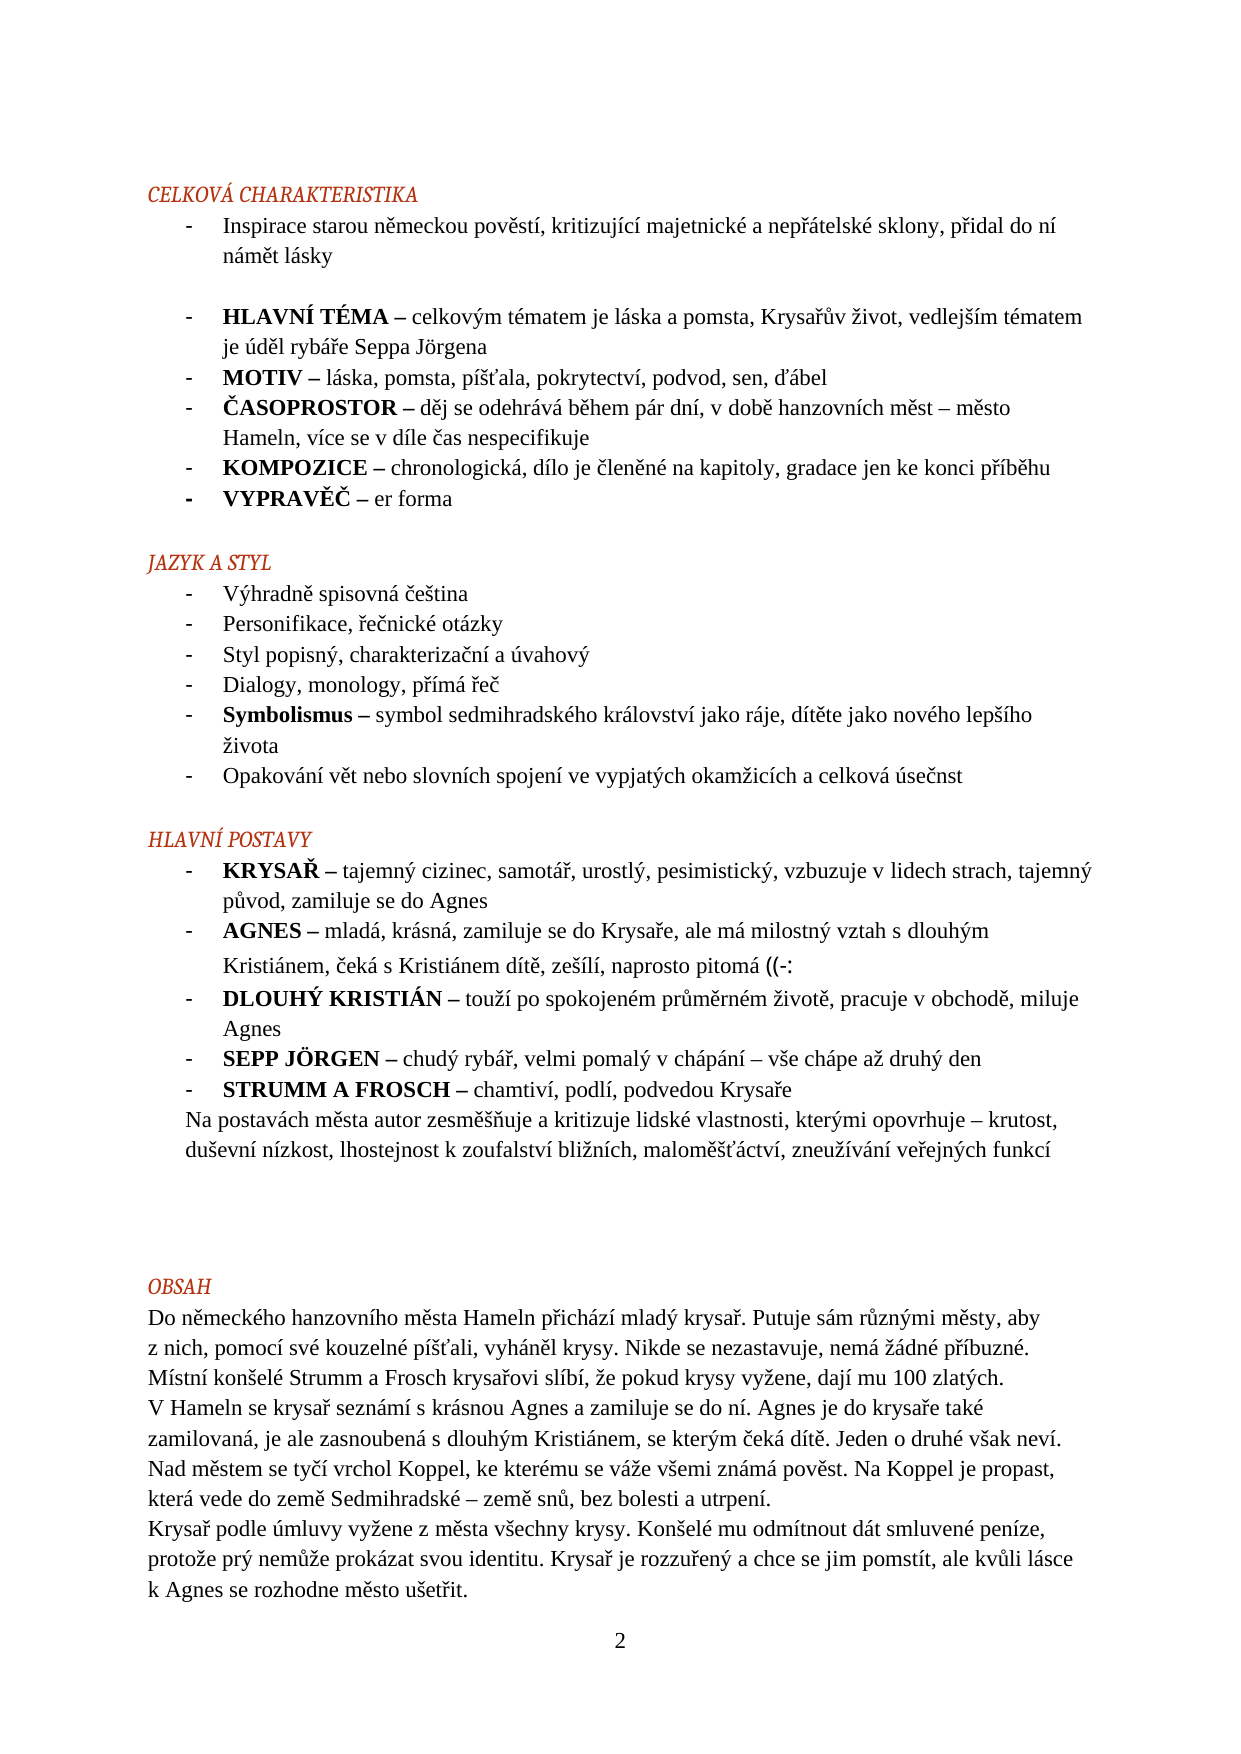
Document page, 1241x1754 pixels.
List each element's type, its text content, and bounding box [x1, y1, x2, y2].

list ČASOPROSTOR – děj se odehrává během pár dní, v době hanzovních měst – město Hameln, více se v díle čas nespecifikuje [185, 394, 1093, 451]
text Do německého hanzovního města Hameln přichází mladý krysař. Putuje sám různými městy, aby z nich, pomocí své kouzelné píšťali, vyháněl krysy. Nikde se nezastavuje, nemá žádné příbuzné. Místní konšelé Strumm a Frosch krysařovi slíbí, že pokud krysy vyžene, dají mu 100 zlatých. V Hameln se krysař seznámí s krásnou Agnes a zamiluje se do ní. Agnes je do krysaře také zamilovaná, je ale zasnoubená s dlouhým Kristiánem, se kterým čeká dítě. Jeden o druhé však neví. [148, 1304, 1093, 1451]
list Personifikace, řečnické otázky [185, 610, 1093, 637]
list DLOUHÝ KRISTIÁN – touží po spokojeném průměrném životě, pracuje v obchodě, miluje Agnes [185, 984, 1093, 1041]
list Styl popisný, charakterizační a úvahový [185, 641, 1093, 667]
list Dialogy, monology, přímá řeč [185, 671, 1093, 697]
list KRYSAŘ – tajemný cizinec, samotář, urostlý, pesimistický, vzbuzuje v lidech strach, tajemný původ, zamiluje se do Agnes [185, 857, 1093, 914]
list STRUMM A FROSCH – chamtiví, podlí, podvedou Krysaře [185, 1076, 1093, 1102]
list Výhradně spisovná čeština [185, 580, 1093, 606]
list MOTIV – láska, pomsta, píšťala, pokrytectví, podvod, sen, ďábel [185, 363, 1093, 390]
subtitle CELKOVÁ CHARAKTERISTIKA [148, 182, 1093, 208]
text Nad městem se tyčí vrchol Koppel, ke kterému se váže všemi známá pověst. Na Koppel je propast, která vede do země Sedmihradské – země snů, bez bolesti a utrpení. [148, 1455, 1093, 1511]
text Krysař podle úmluvy vyžene z města všechny krysy. Konšelé mu odmítnout dát smluvené peníze, protože prý nemůže prokázat svou identitu. Krysař je rozzuřený a chce se jim pomstít, ale kvůli lásce k Agnes se rozhodne město ušetřit. [148, 1515, 1093, 1602]
subtitle HLAVNÍ POSTAVY [148, 827, 1093, 853]
subtitle JAZYK A STYL [148, 549, 1093, 576]
list KOMPOZICE – chronologická, dílo je členěné na kapitoly, gradace jen ke konci příběhu [185, 454, 1093, 481]
list Opakování vět nebo slovních spojení ve vypjatých okamžicích a celková úsečnst [185, 762, 1093, 788]
list VYPRAVĚČ – er forma [185, 485, 1093, 511]
list HLAVNÍ TÉMA – celkovým tématem je láska a pomsta, Krysařův život, vedlejším tématem je úděl rybáře Seppa Jörgena [185, 303, 1093, 359]
list Inspirace starou německou pověstí, kritizující majetnické a nepřátelské sklony, přidal do ní námět lásky [185, 212, 1093, 269]
list Symbolismus – symbol sedmihradského království jako ráje, dítěte jako nového lepšího života [185, 701, 1093, 758]
list SEPP JÖRGEN – chudý rybář, velmi pomalý v chápání – vše chápe až druhý den [185, 1045, 1093, 1072]
list AGNES – mladá, krásná, zamiluje se do Krysaře, ale má milostný vztah s dlouhým Kristiánem, čeká s Kristiánem dítě, zešílí, naprosto pitomá ((-: [185, 917, 1093, 980]
subtitle OBSAH [148, 1274, 1093, 1300]
text Na postavách města autor zesměšňuje a kritizuje lidské vlastnosti, kterými opovrhuje – krutost, duševní nízkost, lhostejnost k zoufalství bližních, maloměšťáctví, zneužívání veřejných funkcí [185, 1106, 1093, 1162]
